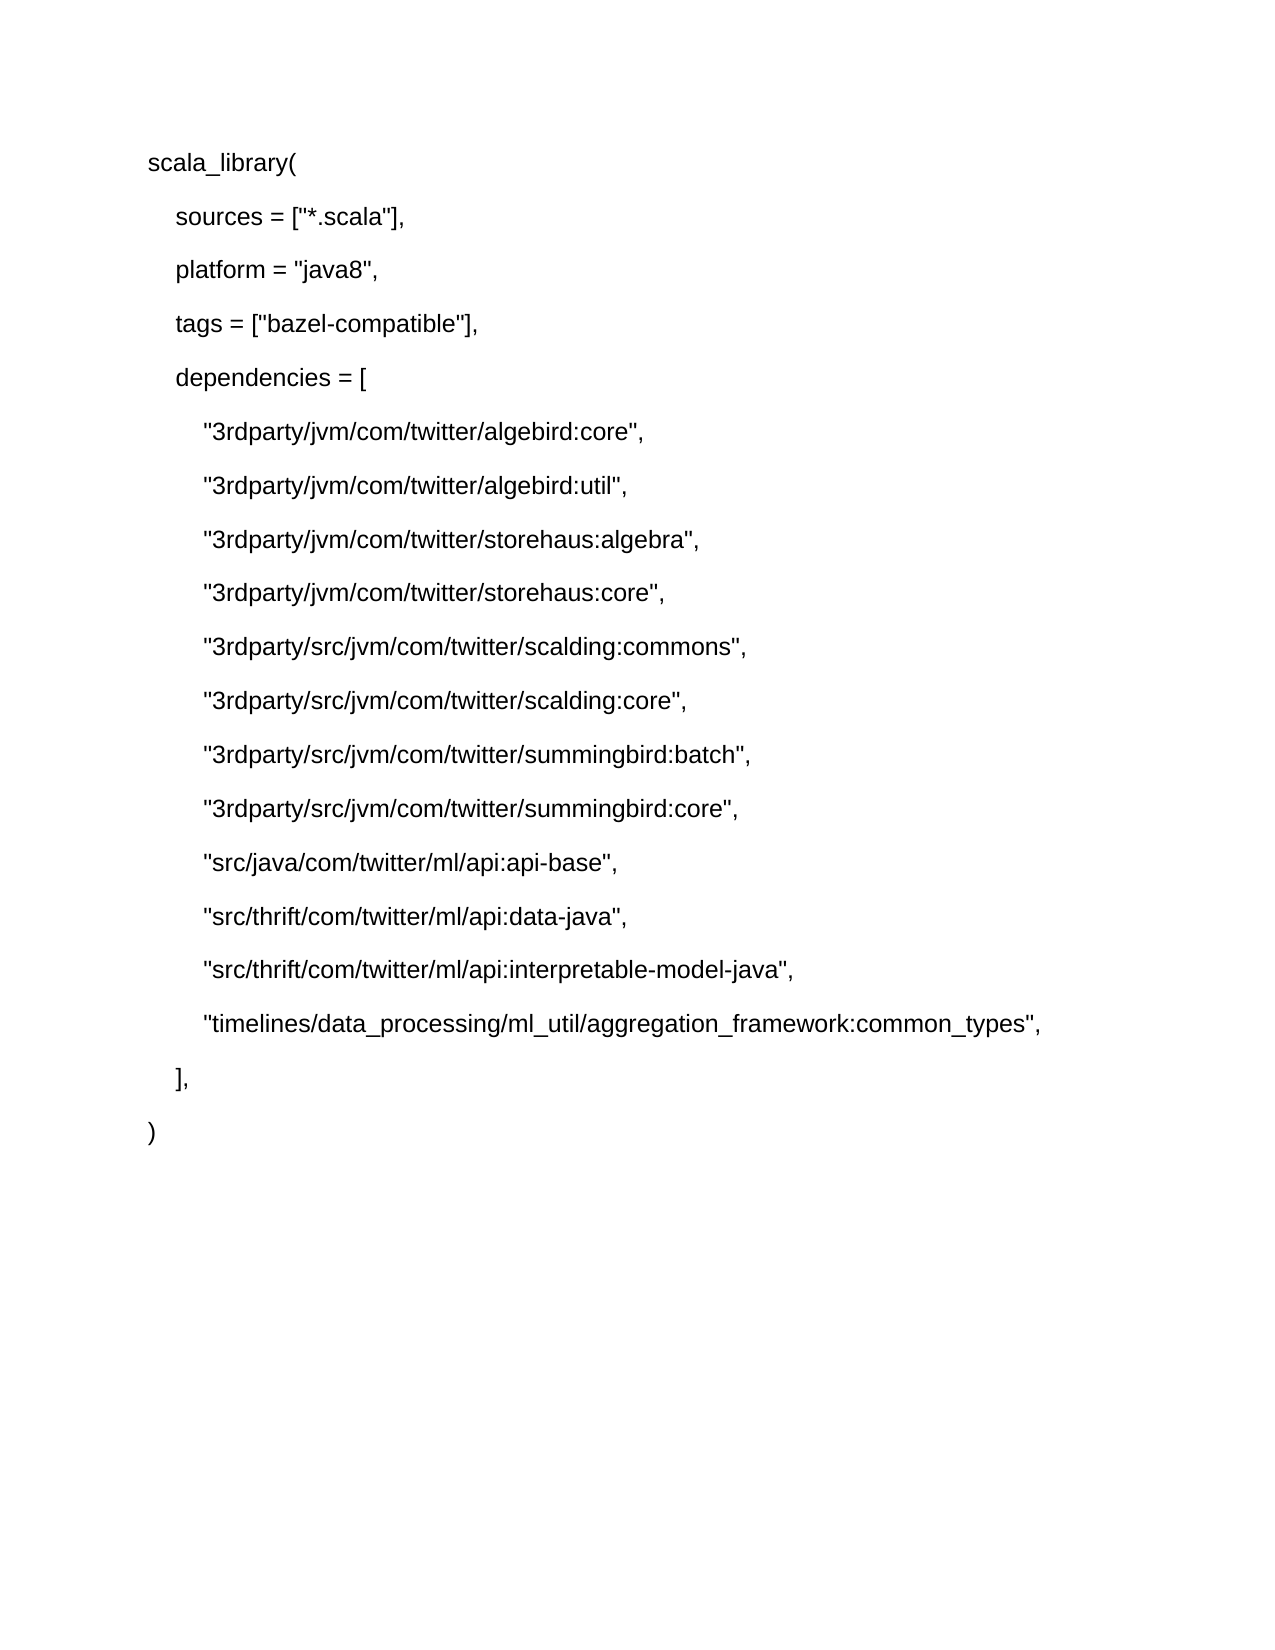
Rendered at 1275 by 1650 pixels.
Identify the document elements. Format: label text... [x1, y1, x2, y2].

text "src/thrift/com/twitter/ml/api:interpretable-model-java", [148, 955, 1127, 984]
text scala_library( [148, 148, 1127, 176]
text dependencies = [ [148, 363, 1127, 392]
text "src/thrift/com/twitter/ml/api:data-java", [148, 902, 1127, 930]
text "3rdparty/src/jvm/com/twitter/scalding:commons", [148, 632, 1127, 661]
text "3rdparty/src/jvm/com/twitter/summingbird:batch", [148, 740, 1127, 769]
text "3rdparty/jvm/com/twitter/algebird:core", [148, 417, 1127, 446]
text "3rdparty/src/jvm/com/twitter/scalding:core", [148, 686, 1127, 715]
text tags = ["bazel-compatible"], [148, 309, 1127, 338]
text ], [148, 1063, 1127, 1092]
text "src/java/com/twitter/ml/api:api-base", [148, 848, 1127, 876]
text "timelines/data_processing/ml_util/aggregation_framework:common_types", [148, 1009, 1127, 1038]
text "3rdparty/src/jvm/com/twitter/summingbird:core", [148, 794, 1127, 823]
text "3rdparty/jvm/com/twitter/storehaus:core", [148, 578, 1127, 607]
text "3rdparty/jvm/com/twitter/storehaus:algebra", [148, 524, 1127, 553]
text ) [148, 1117, 1127, 1146]
text "3rdparty/jvm/com/twitter/algebird:util", [148, 471, 1127, 499]
text sources = ["*.scala"], [148, 201, 1127, 230]
text platform = "java8", [148, 255, 1127, 284]
